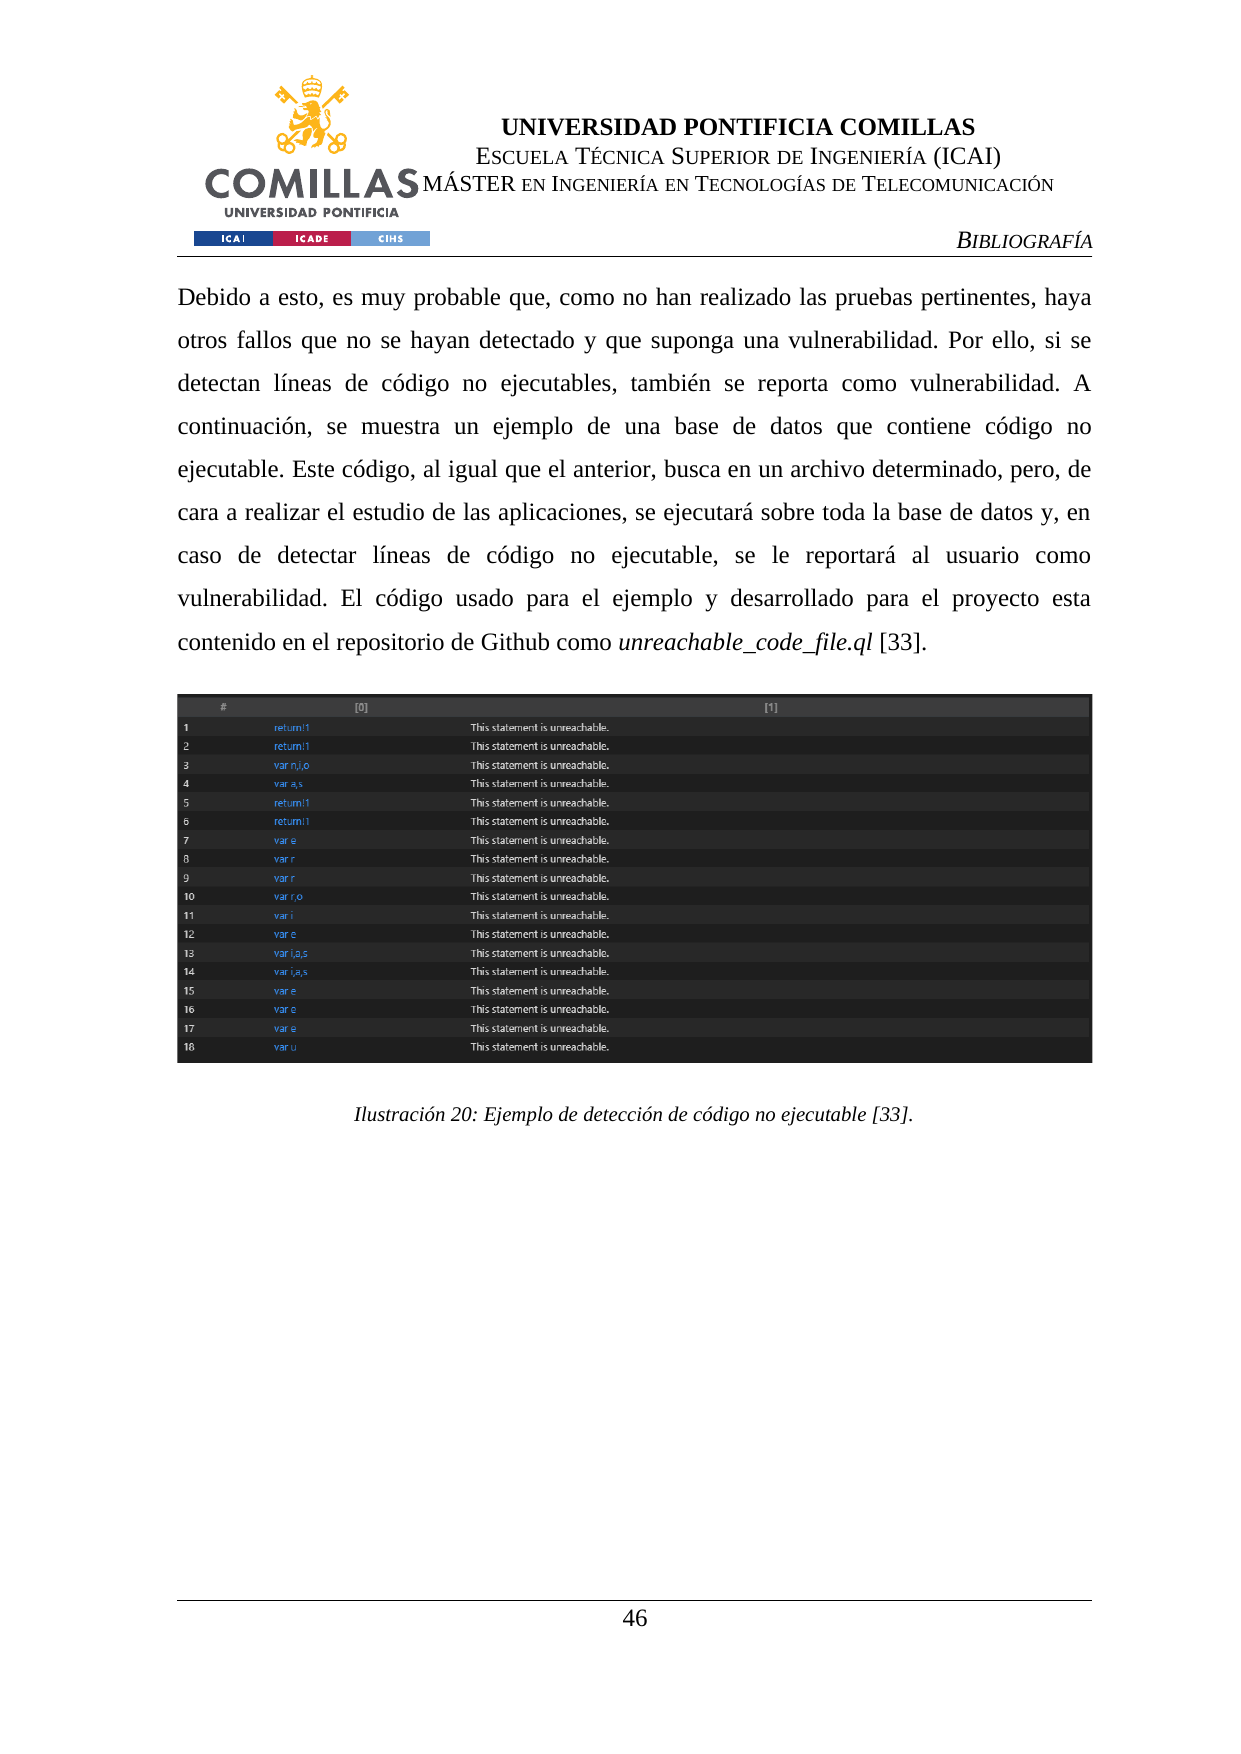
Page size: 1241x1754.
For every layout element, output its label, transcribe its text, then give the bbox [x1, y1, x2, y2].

text Debido a esto, es muy probable que, como no han realizado las pruebas pertinentes, haya otros fallos que no se hayan detectado y que suponga una vulnerabilidad. Por ello, si se detectan líneas de código no ejecutables, también se reporta como vulnerabilidad. A continuación, se muestra un ejemplo de una base de datos que contiene código no ejecutable. Este código, al igual que el anterior, busca en un archivo determinado, pero, de cara a realizar el estudio de las aplicaciones, se ejecutará sobre toda la base de datos y, en caso de detectar líneas de código no ejecutable, se le reportará al usuario como vulnerabilidad. El código usado para el ejemplo y desarrollado para el proyecto esta contenido en el repositorio de Github como unreachable_code_file.ql [33]. [177, 282, 1092, 655]
picture [177, 694, 1093, 1063]
text Ilustración 20: Ejemplo de detección de código no ejecutable [33]. [177, 1102, 1092, 1126]
